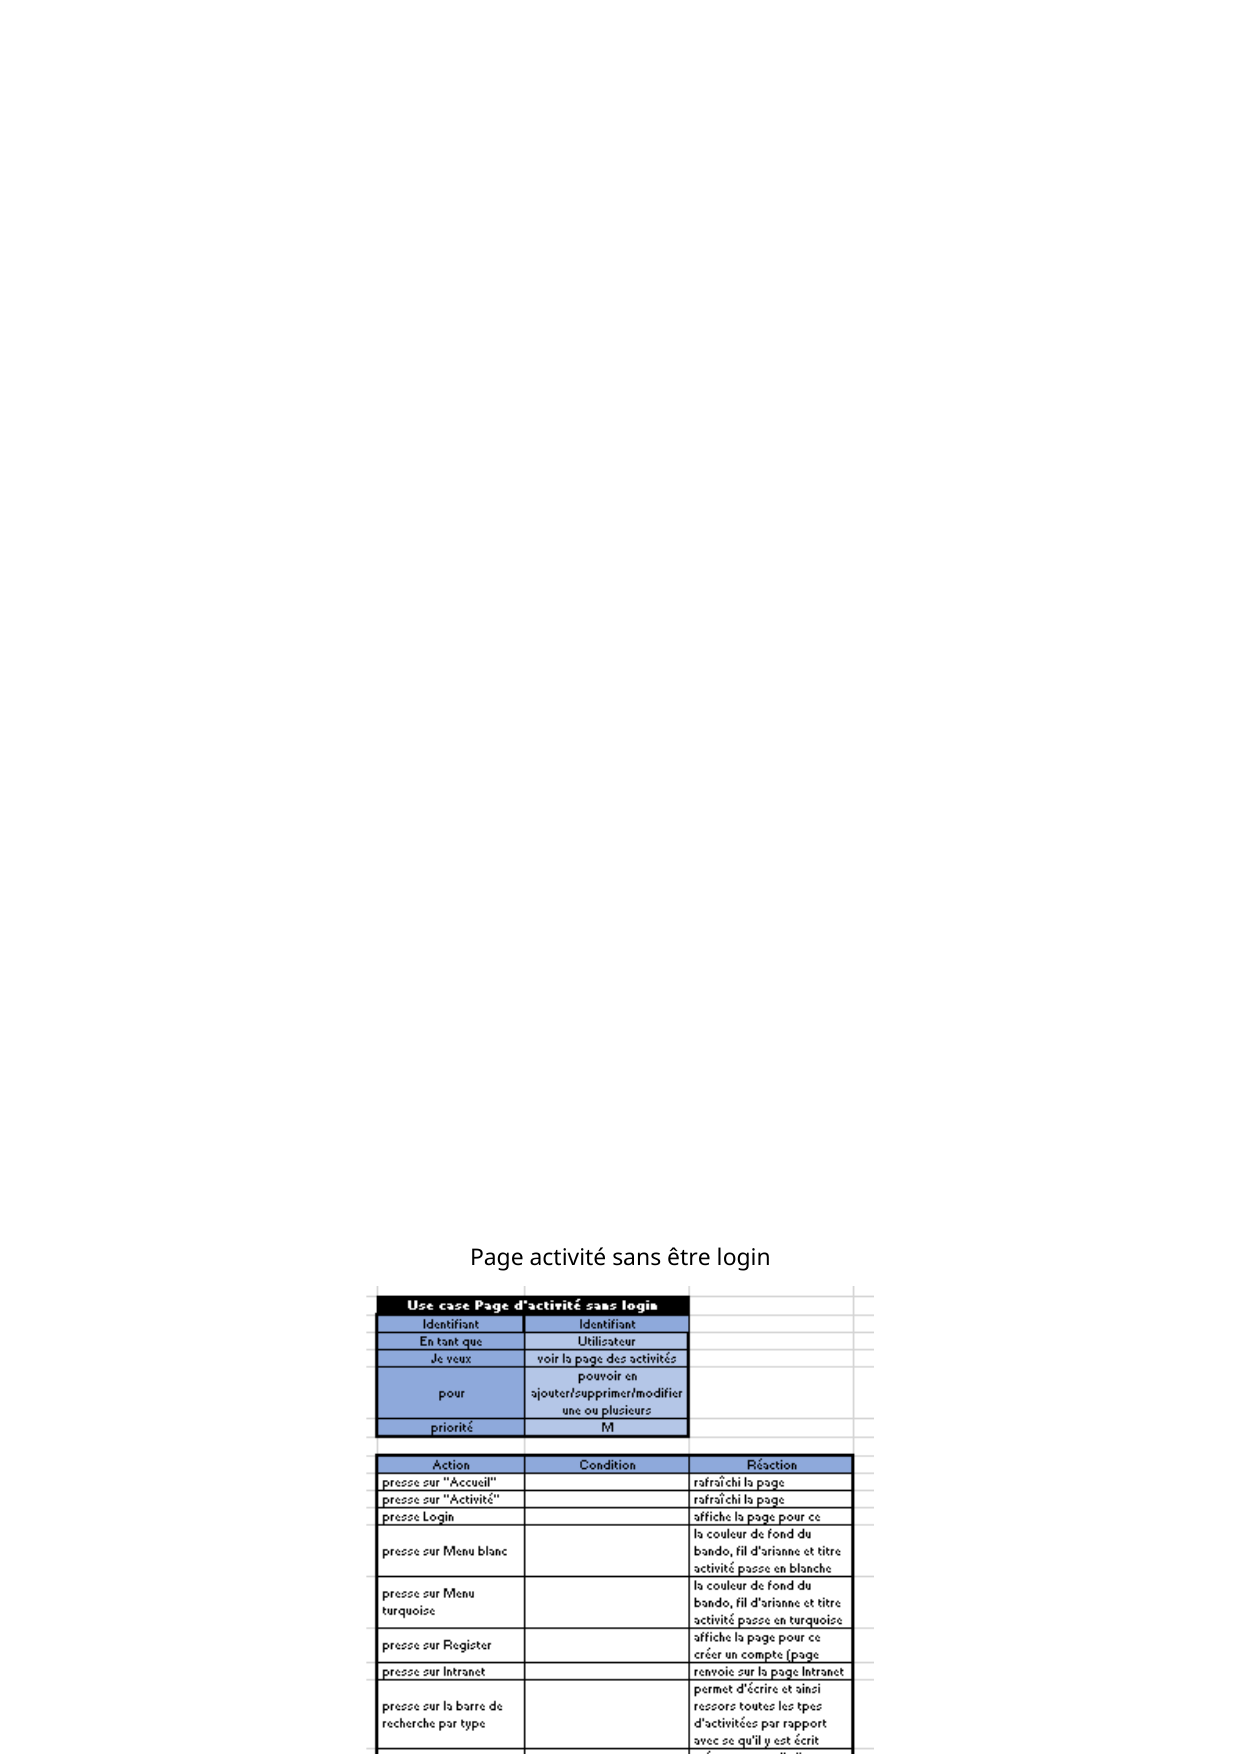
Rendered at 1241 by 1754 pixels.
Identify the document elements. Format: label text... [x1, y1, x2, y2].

picture [366, 1286, 874, 1754]
text Page activité sans être login [148, 1241, 1093, 1273]
